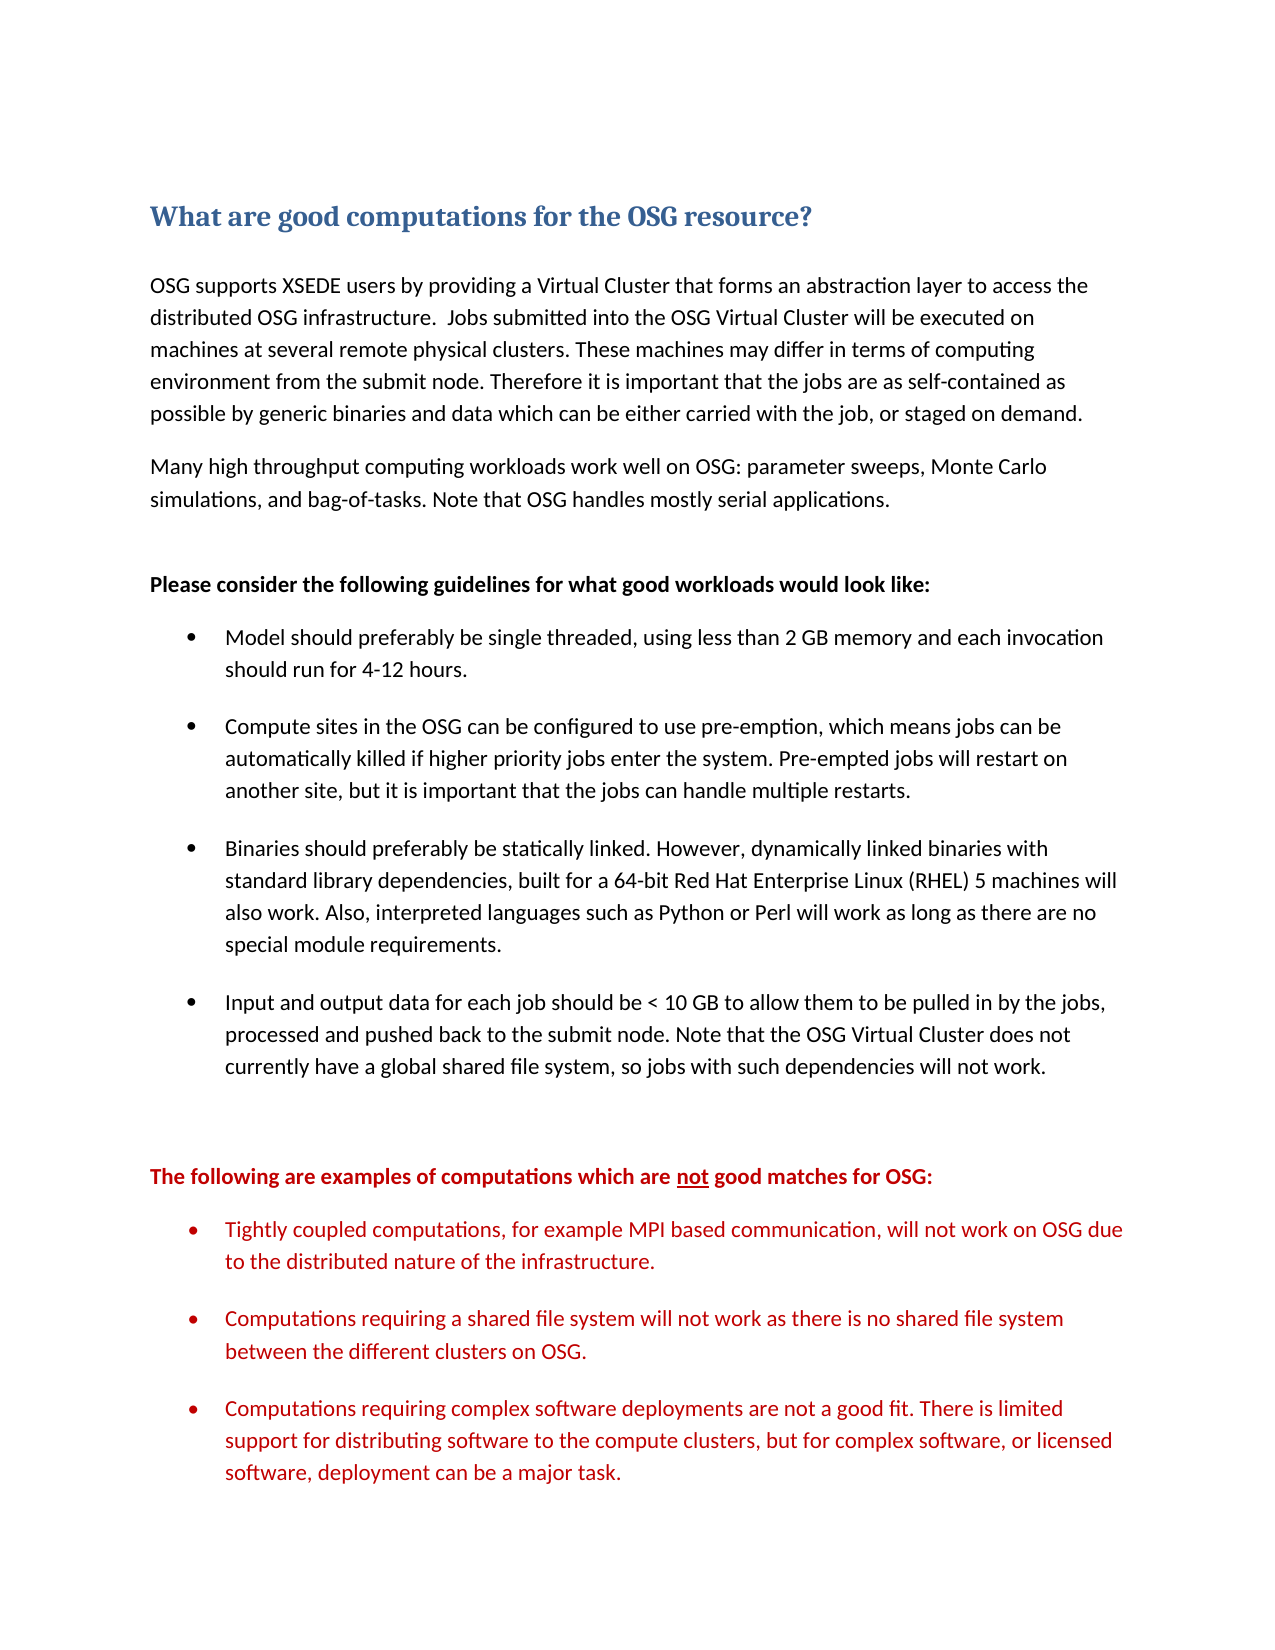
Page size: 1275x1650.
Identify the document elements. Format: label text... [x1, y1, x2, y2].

list Computations requiring complex software deployments are not a good fit. There is limited support for distributing software to the compute clusters, but for complex software, or licensed software, deployment can be a major task. [187, 1394, 1125, 1486]
text Please consider the following guidelines for what good workloads would look like: [150, 570, 1125, 598]
list Tightly coupled computations, for example MPI based communication, will not work on OSG due to the distributed nature of the infrastructure. [187, 1215, 1125, 1275]
list Computations requiring a shared file system will not work as there is no shared file system between the different clusters on OSG. [187, 1304, 1125, 1365]
text Many high throughput computing workloads work well on OSG: parameter sweeps, Monte Carlo simulations, and bag-of-tasks. Note that OSG handles mostly serial applications. [150, 452, 1125, 545]
list Binaries should preferably be statically linked. However, dynamically linked binaries with standard library dependencies, built for a 64-bit Red Hat Enterprise Linux (RHEL) 5 machines will also work. Also, interpreted languages such as Python or Perl will work as long as there are no special module requirements. [187, 834, 1125, 958]
text The following are examples of computations which are not good matches for OSG: [150, 1162, 1125, 1190]
list Input and output data for each job should be < 10 GB to allow them to be pulled in by the jobs, processed and pushed back to the submit node. Note that the OSG Virtual Cluster does not currently have a global shared file system, so jobs with such dependencies will not work. [187, 988, 1125, 1080]
text OSG supports XSEDE users by providing a Virtual Cluster that forms an abstraction layer to access the distributed OSG infrastructure. Jobs submitted into the OSG Virtual Cluster will be executed on machines at several remote physical clusters. These machines may differ in terms of computing environment from the submit node. Therefore it is important that the jobs are as self-contained as possible by generic binaries and data which can be either carried with the job, or staged on demand. [150, 238, 1125, 427]
list Model should preferably be single threaded, using less than 2 GB memory and each invocation should run for 4-12 hours. [187, 623, 1125, 683]
subtitle What are good computations for the OSG resource? [150, 200, 1125, 233]
list Compute sites in the OSG can be configured to use pre-emption, which means jobs can be automatically killed if higher priority jobs enter the system. Pre-empted jobs will restart on another site, but it is important that the jobs can handle multiple restarts. [187, 712, 1125, 805]
